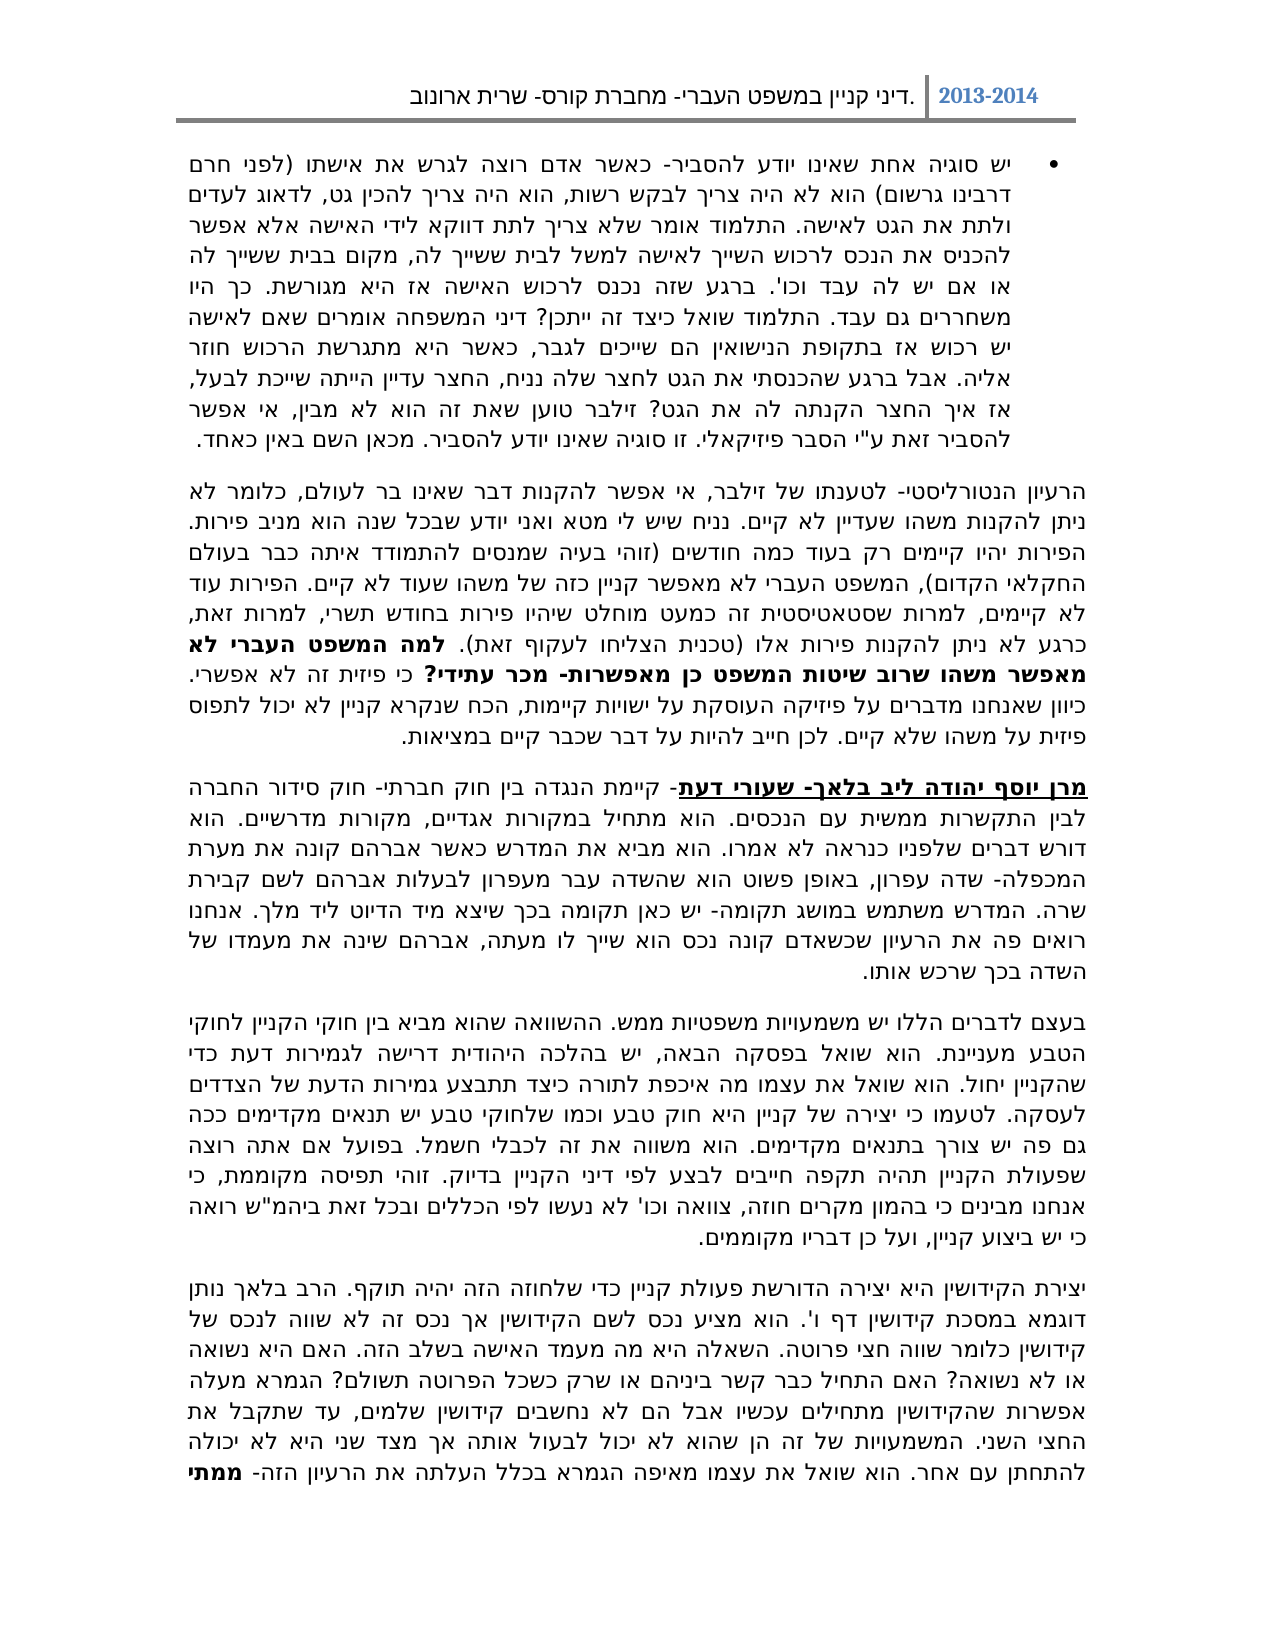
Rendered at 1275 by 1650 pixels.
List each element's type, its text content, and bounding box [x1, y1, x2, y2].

text הרעיון הנטורליסטי- לטענתו של זילבר, אי אפשר להקנות דבר שאינו בר לעולם, כלומר לא ניתן להקנות משהו שעדיין לא קיים. נניח שיש לי מטא ואני יודע שבכל שנה הוא מניב פירות. הפירות יהיו קיימים רק בעוד כמה חודשים (זוהי בעיה שמנסים להתמודד איתה כבר בעולם החקלאי הקדום), המשפט העברי לא מאפשר קניין כזה של משהו שעוד לא קיים. הפירות עוד לא קיימים, למרות שסטאטיסטית זה כמעט מוחלט שיהיו פירות בחודש תשרי, למרות זאת, כרגע לא ניתן להקנות פירות אלו (טכנית הצליחו לעקוף זאת). למה המשפט העברי לא מאפשר משהו שרוב שיטות המשפט כן מאפשרות- מכר עתידי? כי פיזית זה לא אפשרי. כיוון שאנחנו מדברים על פיזיקה העוסקת על ישויות קיימות, הכח שנקרא קניין לא יכול לתפוס פיזית על משהו שלא קיים. לכן חייב להיות על דבר שכבר קיים במציאות. [187, 478, 1087, 749]
text מרן יוסף יהודה ליב בלאך- שעורי דעת- קיימת הנגדה בין חוק חברתי- חוק סידור החברה לבין התקשרות ממשית עם הנכסים. הוא מתחיל במקורות אגדיים, מקורות מדרשיים. הוא דורש דברים שלפניו כנראה לא אמרו. הוא מביא את המדרש כאשר אברהם קונה את מערת המכפלה- שדה עפרון, באופן פשוט הוא שהשדה עבר מעפרון לבעלות אברהם לשם קבירת שרה. המדרש משתמש במושג תקומה- יש כאן תקומה בכך שיצא מיד הדיוט ליד מלך. אנחנו רואים פה את הרעיון שכשאדם קונה נכס הוא שייך לו מעתה, אברהם שינה את מעמדו של השדה בכך שרכש אותו. [187, 774, 1087, 985]
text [187, 1275, 1087, 1486]
list יש סוגיה אחת שאינו יודע להסביר- כאשר אדם רוצה לגרש את אישתו (לפני חרם דרבינו גרשום) הוא לא היה צריך לבקש רשות, הוא היה צריך להכין גט, לדאוג לעדים ולתת את הגט לאישה. התלמוד אומר שלא צריך לתת דווקא לידי האישה אלא אפשר להכניס את הנכס לרכוש השייך לאישה למשל לבית ששייך לה, מקום בבית ששייך לה או אם יש לה עבד וכו'. ברגע שזה נכנס לרכוש האישה אז היא מגורשת. כך היו משחררים גם עבד. התלמוד שואל כיצד זה ייתכן? דיני המשפחה אומרים שאם לאישה יש רכוש אז בתקופת הנישואין הם שייכים לגבר, כאשר היא מתגרשת הרכוש חוזר אליה. אבל ברגע שהכנסתי את הגט לחצר שלה נניח, החצר עדיין הייתה שייכת לבעל, אז איך החצר הקנתה לה את הגט? זילבר טוען שאת זה הוא לא מבין, אי אפשר להסביר זאת ע"י הסבר פיזיקאלי. זו סוגיה שאינו יודע להסביר. מכאן השם באין כאחד. [187, 151, 1050, 453]
text בעצם לדברים הללו יש משמעויות משפטיות ממש. ההשוואה שהוא מביא בין חוקי הקניין לחוקי הטבע מעניינת. הוא שואל בפסקה הבאה, יש בהלכה היהודית דרישה לגמירות דעת כדי שהקניין יחול. הוא שואל את עצמו מה איכפת לתורה כיצד תתבצע גמירות הדעת של הצדדים לעסקה. לטעמו כי יצירה של קניין היא חוק טבע וכמו שלחוקי טבע יש תנאים מקדימים ככה גם פה יש צורך בתנאים מקדימים. הוא משווה את זה לכבלי חשמל. בפועל אם אתה רוצה שפעולת הקניין תהיה תקפה חייבים לבצע לפי דיני הקניין בדיוק. זוהי תפיסה מקוממת, כי אנחנו מבינים כי בהמון מקרים חוזה, צוואה וכו' לא נעשו לפי הכללים ובכל זאת ביהמ"ש רואה כי יש ביצוע קניין, ועל כן דבריו מקוממים. [187, 1009, 1087, 1251]
